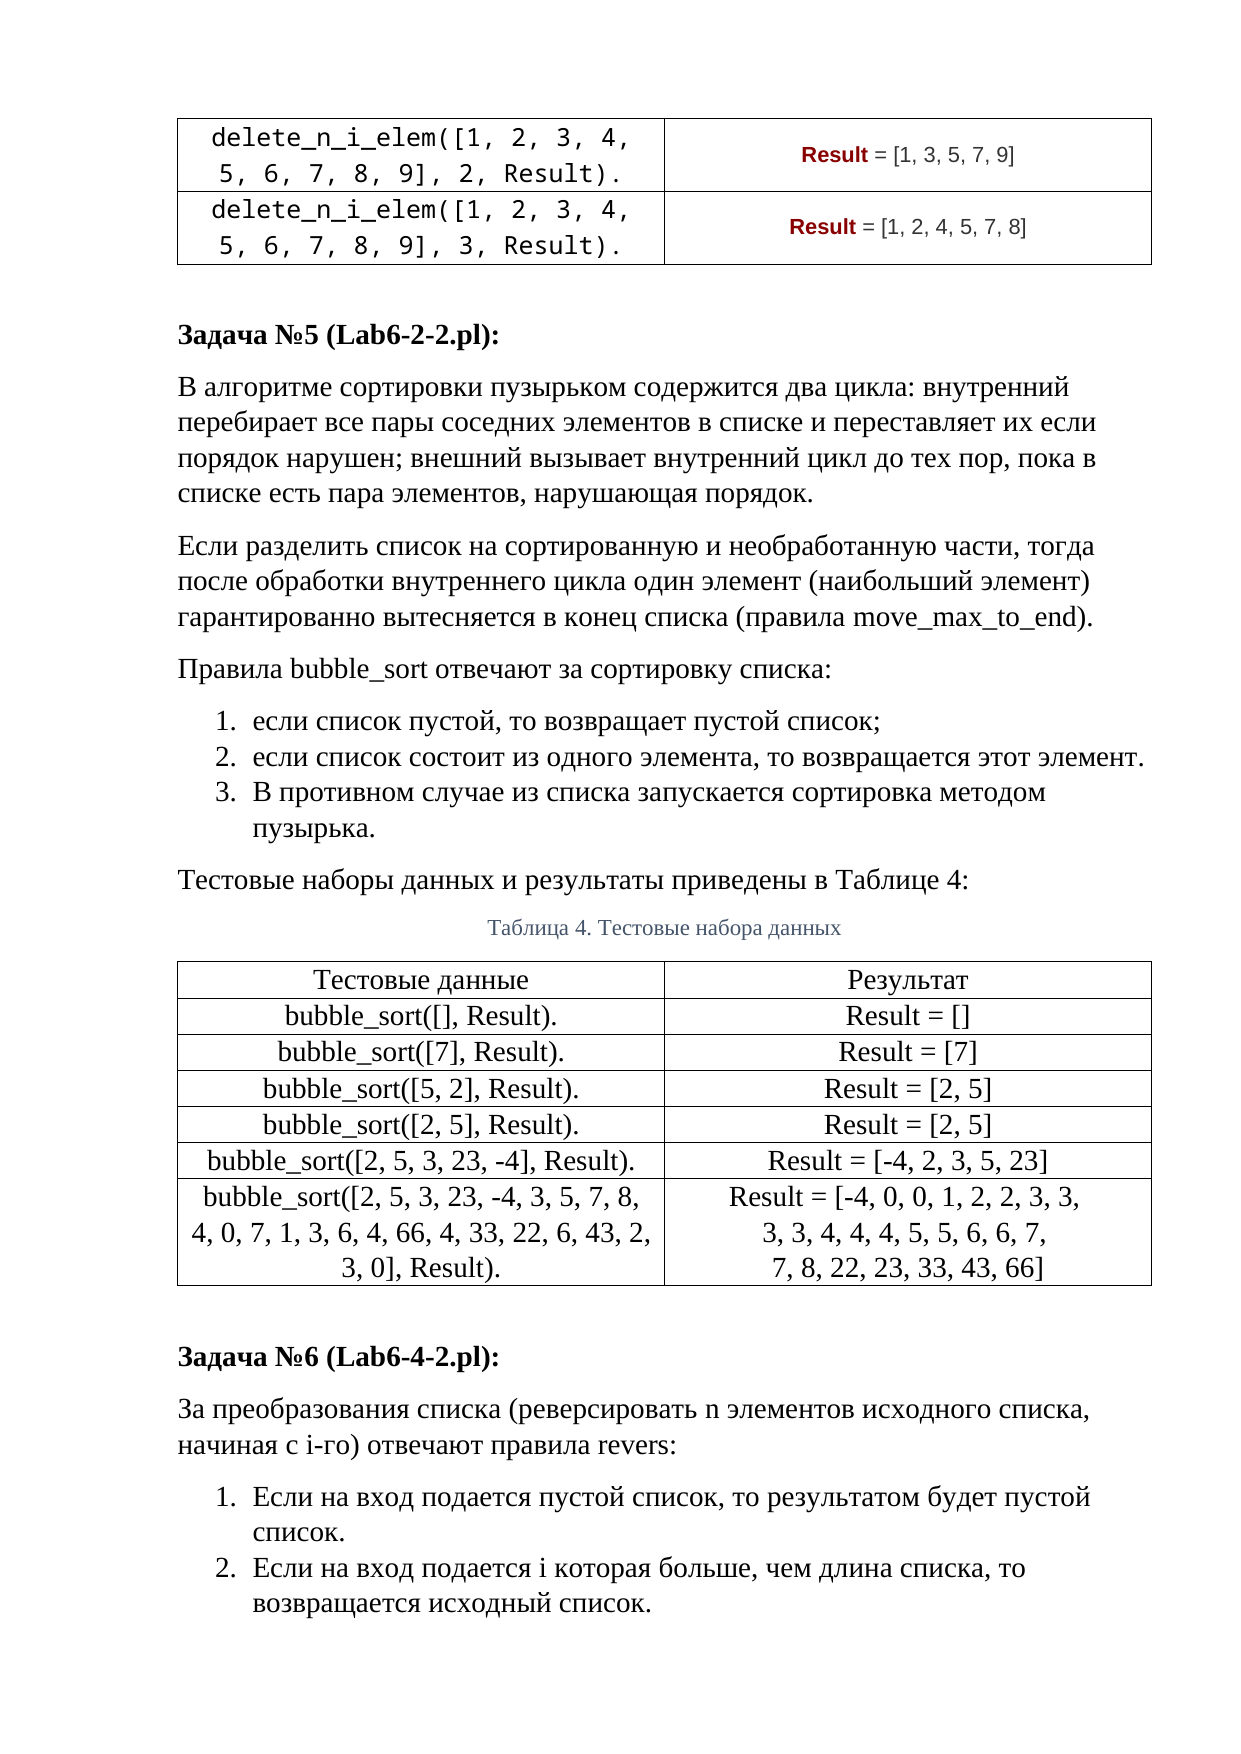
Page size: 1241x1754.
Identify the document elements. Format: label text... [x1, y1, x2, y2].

text Тестовые наборы данных и результаты приведены в Таблице 4: [177, 862, 1152, 895]
table_cell Result = [-4, 0, 0, 1, 2, 2, 3, 3, 3, 3, 4, 4, 4, 5, 5, 6, 6, 7, 7, 8, 22, 23, 33, 43, 66] [665, 1179, 1151, 1285]
table_cell bubble_sort([], Result). [178, 999, 664, 1033]
table_cell bubble_sort([2, 5, 3, 23, -4, 3, 5, 7, 8, 4, 0, 7, 1, 3, 6, 4, 66, 4, 33, 22, 6, 43, 2, 3, 0], Result). [178, 1179, 664, 1285]
text Правила bubble_sort отвечают за сортировку списка: [177, 651, 1152, 684]
table_cell Result = [1, 2, 4, 5, 7, 8] [665, 192, 1151, 263]
text Таблица 4. Тестовые набора данных [177, 914, 1152, 940]
table_cell Result = [1, 3, 5, 7, 9] [665, 119, 1151, 191]
table_cell bubble_sort([5, 2], Result). [178, 1071, 664, 1106]
table_header Тестовые данные [178, 962, 664, 997]
table_cell Result = [] [665, 999, 1151, 1033]
table_cell bubble_sort([7], Result). [178, 1035, 664, 1070]
table_cell Result = [7] [665, 1035, 1151, 1070]
list если список состоит из одного элемента, то возвращается этот элемент. [215, 739, 1152, 772]
text Если разделить список на сортированную и необработанную части, тогда после обработки внутреннего цикла один элемент (наибольший элемент) гарантированно вытесняется в конец списка (правила move_max_to_end). [177, 528, 1152, 632]
text Задача №5 (Lab6-2-2.pl): [177, 317, 1152, 350]
list Если на вход подается пустой список, то результатом будет пустой список. [215, 1479, 1152, 1548]
list Если на вход подается i которая больше, чем длина списка, то возвращается исходный список. [215, 1550, 1152, 1619]
table_cell Result = [2, 5] [665, 1107, 1151, 1142]
table_cell delete_n_i_elem([1, 2, 3, 4, 5, 6, 7, 8, 9], 3, Result). [178, 192, 664, 263]
table_cell bubble_sort([2, 5], Result). [178, 1107, 664, 1142]
text За преобразования списка (реверсировать n элементов исходного списка, начиная с i-го) отвечают правила revers: [177, 1391, 1152, 1460]
text Задача №6 (Lab6-4-2.pl): [177, 1339, 1152, 1373]
text В алгоритме сортировки пузырьком содержится два цикла: внутренний перебирает все пары соседних элементов в списке и переставляет их если порядок нарушен; внешний вызывает внутренний цикл до тех пор, пока в списке есть пара элементов, нарушающая порядок. [177, 369, 1152, 509]
table_cell Result = [-4, 2, 3, 5, 23] [665, 1143, 1151, 1178]
list если список пустой, то возвращает пустой список; [215, 703, 1152, 737]
table_header Результат [665, 962, 1151, 997]
table_cell delete_n_i_elem([1, 2, 3, 4, 5, 6, 7, 8, 9], 2, Result). [178, 119, 664, 191]
list В противном случае из списка запускается сортировка методом пузырька. [215, 774, 1152, 843]
table_cell Result = [2, 5] [665, 1071, 1151, 1106]
table_cell bubble_sort([2, 5, 3, 23, -4], Result). [178, 1143, 664, 1178]
